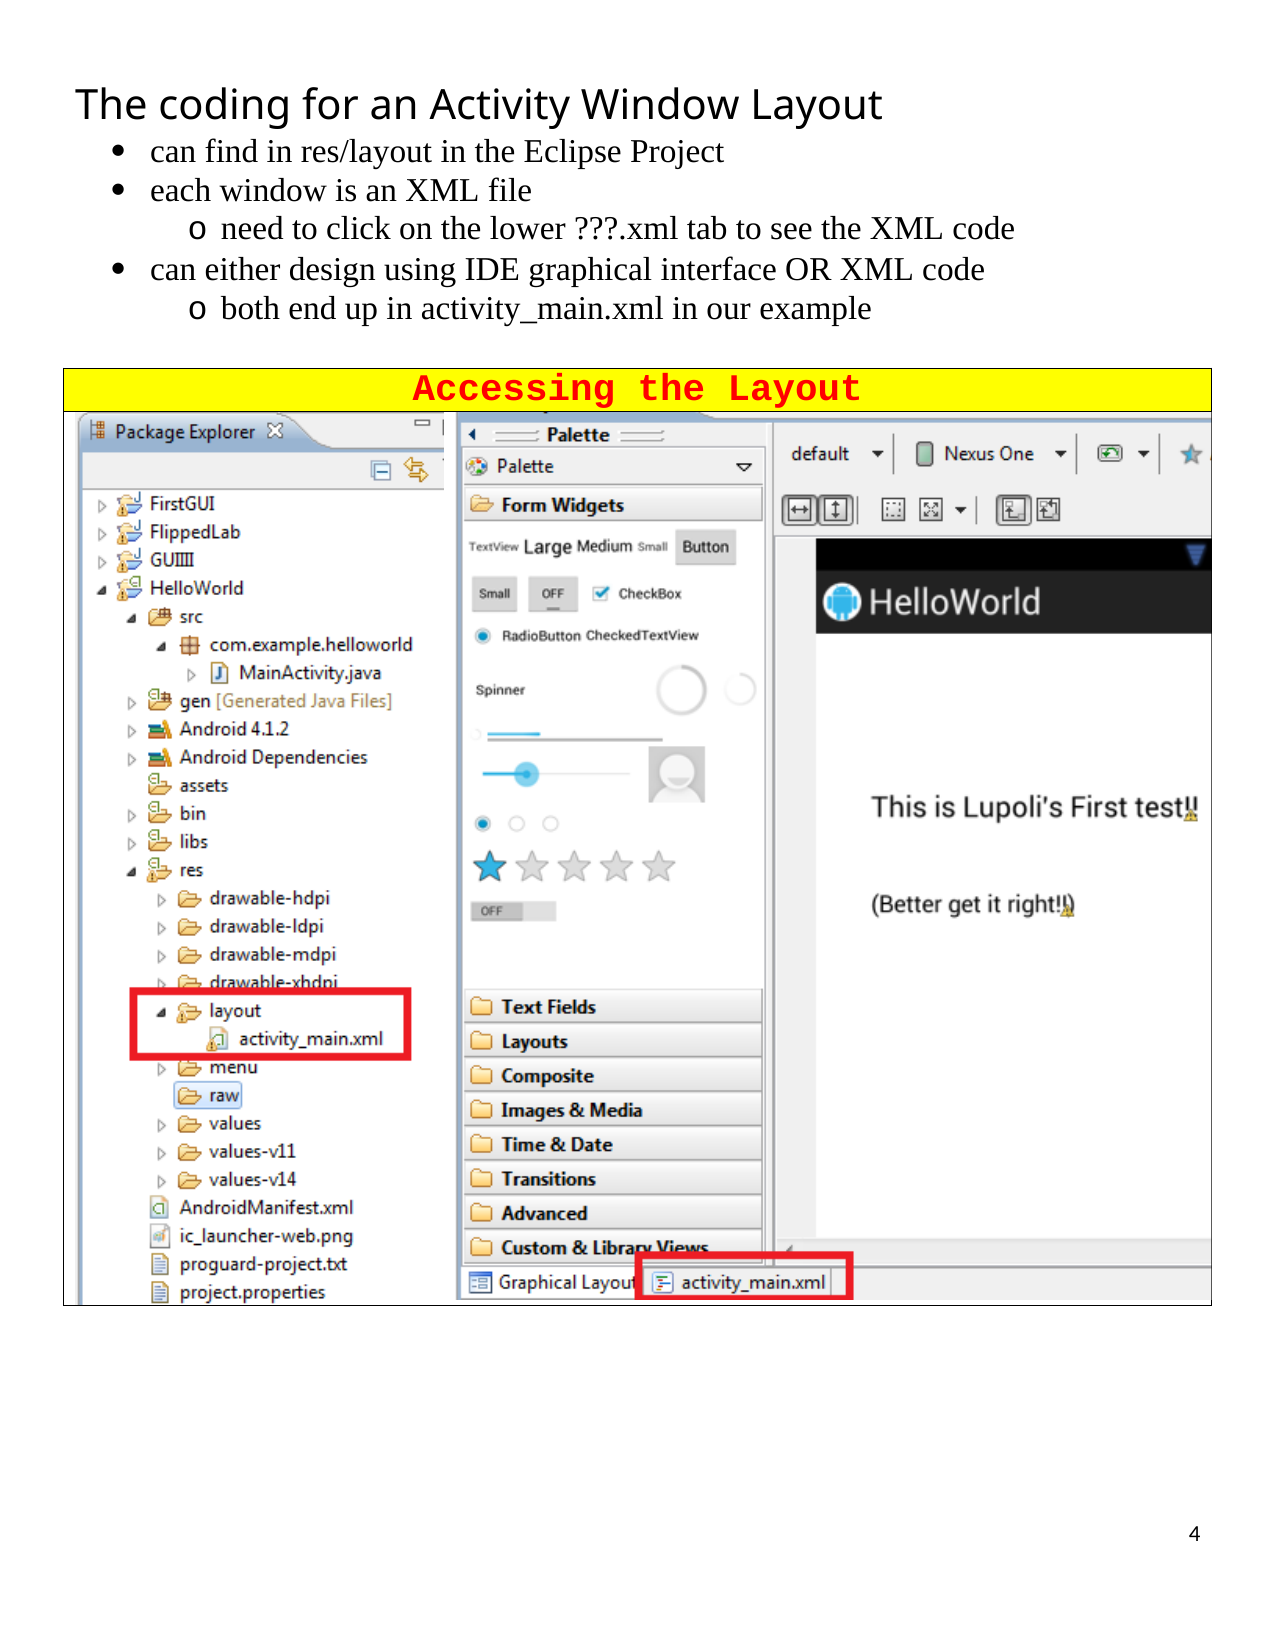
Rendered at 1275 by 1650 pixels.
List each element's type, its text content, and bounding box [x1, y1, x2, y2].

table_cell [444, 412, 1211, 1304]
list can find in res/layout in the Eclipse Project [112, 132, 1200, 170]
list need to click on the lower ???.xml tab to see the XML code [187, 208, 1200, 250]
table_header Accessing the Layout [64, 369, 1211, 411]
picture [455, 412, 1212, 1300]
picture [75, 412, 444, 1305]
list both end up in activity_main.xml in our example [187, 288, 1200, 329]
list can either design using IDE graphical interface OR XML code [112, 250, 1200, 288]
table_cell [64, 412, 75, 1304]
list each window is an XML file [112, 170, 1200, 208]
text The coding for an Activity Window Layout [75, 75, 1200, 132]
